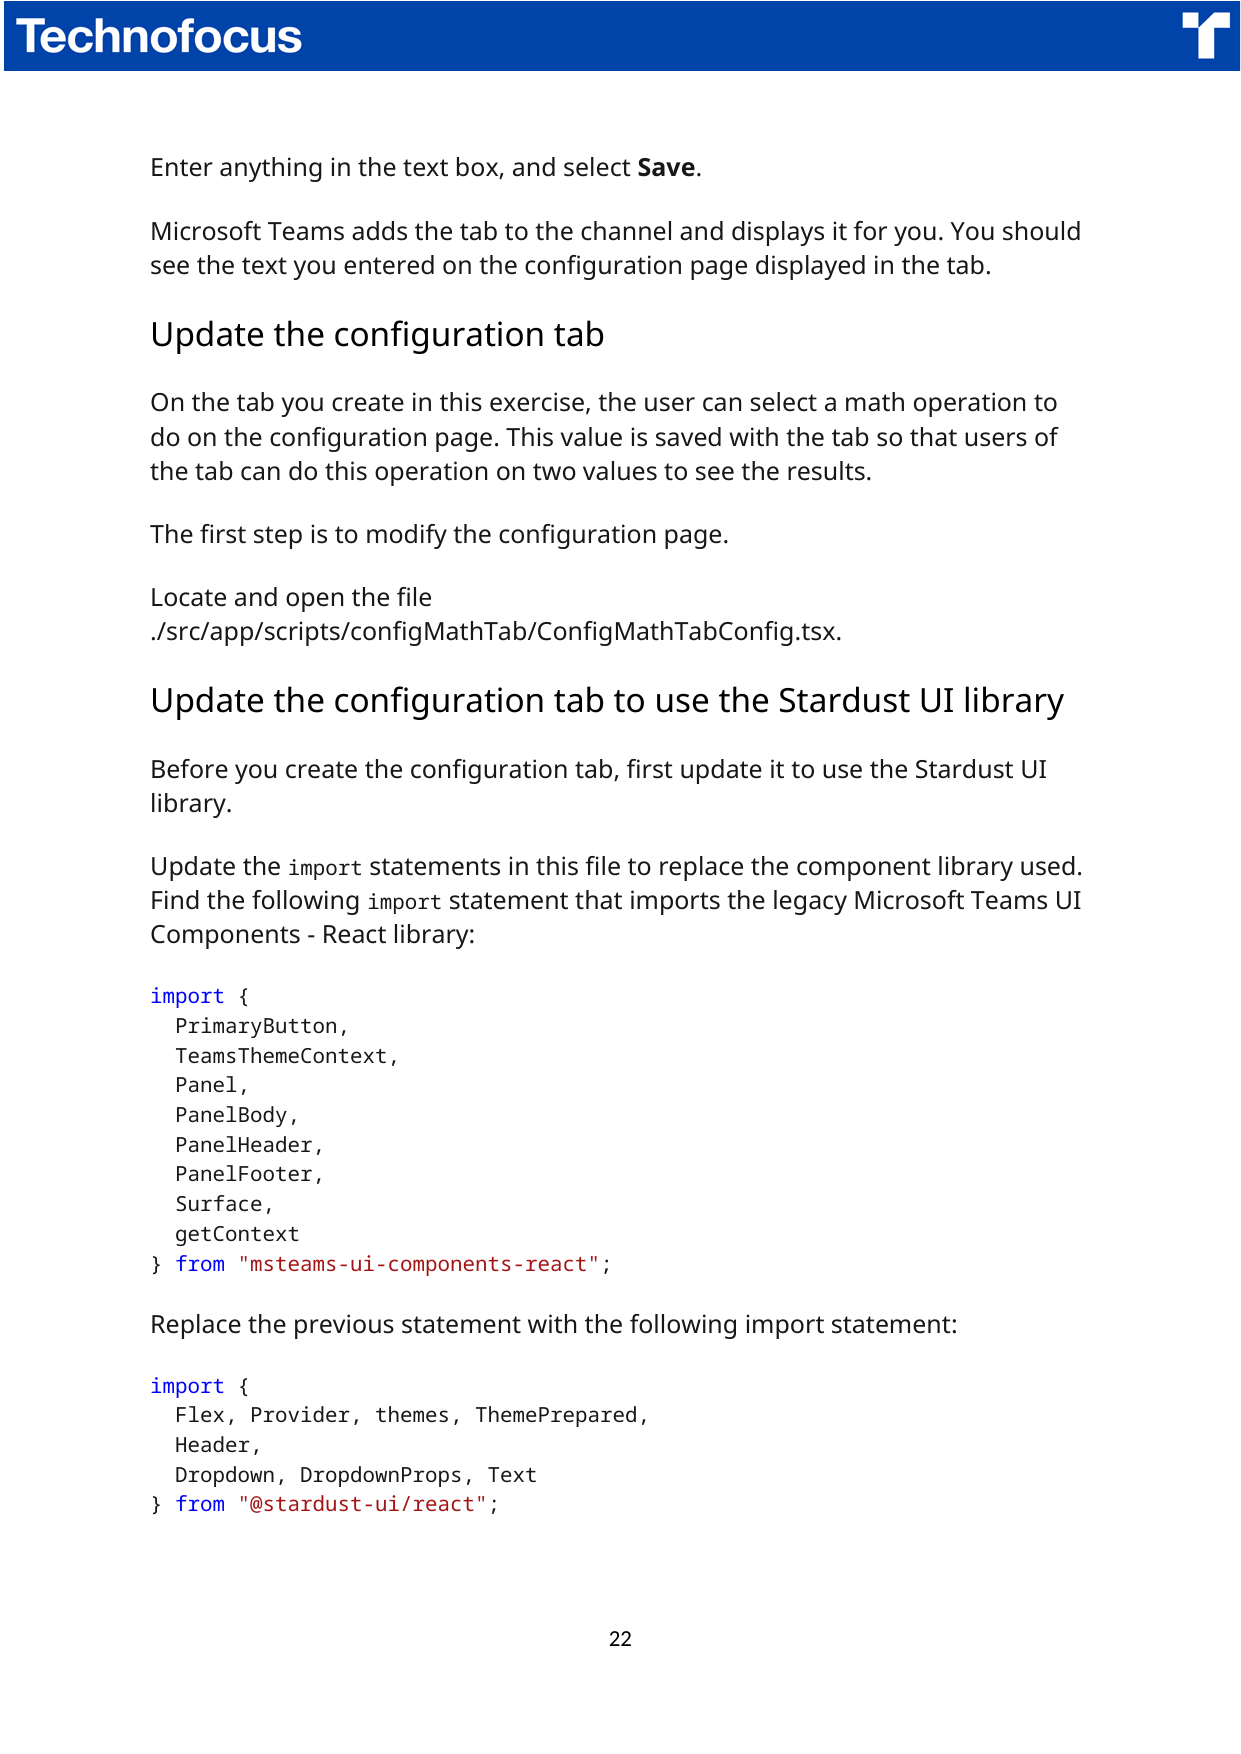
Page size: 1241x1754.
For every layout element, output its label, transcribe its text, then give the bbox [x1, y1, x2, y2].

text getContext [150, 1218, 1090, 1247]
text PrimaryButton, [150, 1010, 1090, 1039]
text } from "@stardust-ui/react"; [150, 1488, 1090, 1518]
text Header, [150, 1429, 1090, 1458]
text The first step is to modify the configuration page. [150, 516, 1090, 551]
text Update the import statements in this file to replace the component library used. Find the following import statement that imports the legacy Microsoft Teams UI Components - React library: [150, 849, 1090, 951]
text Flex, Provider, themes, ThemePrepared, [150, 1399, 1090, 1429]
text import { [150, 980, 1090, 1010]
picture [4, 1, 1241, 71]
text Microsoft Teams adds the tab to the channel and displays it for you. You should see the text you entered on the configuration page displayed in the tab. [150, 213, 1090, 281]
text TeamsThemeContext, [150, 1039, 1090, 1069]
text Replace the previous statement with the following import statement: [150, 1306, 1090, 1340]
subtitle Update the configuration tab [150, 311, 1090, 356]
text Enter anything in the text box, and select Save. [150, 150, 1090, 184]
text Locate and open the file ./src/app/scripts/configMathTab/ConfigMathTabConfig.tsx. [150, 580, 1090, 648]
subtitle Update the configuration tab to use the Stardust UI library [150, 677, 1090, 722]
text Panel, [150, 1069, 1090, 1099]
text PanelFooter, [150, 1158, 1090, 1188]
text } from "msteams-ui-components-react"; [150, 1247, 1090, 1277]
text PanelHeader, [150, 1129, 1090, 1158]
text PanelBody, [150, 1099, 1090, 1129]
text Before you create the configuration tab, first update it to use the Stardust UI library. [150, 752, 1090, 820]
text import { [150, 1369, 1090, 1399]
text Dropdown, DropdownProps, Text [150, 1458, 1090, 1488]
text On the tab you create in this exercise, the user can select a math operation to do on the configuration page. This value is saved with the tab so that users of the tab can do this operation on two values to see the results. [150, 385, 1090, 487]
text Surface, [150, 1188, 1090, 1218]
